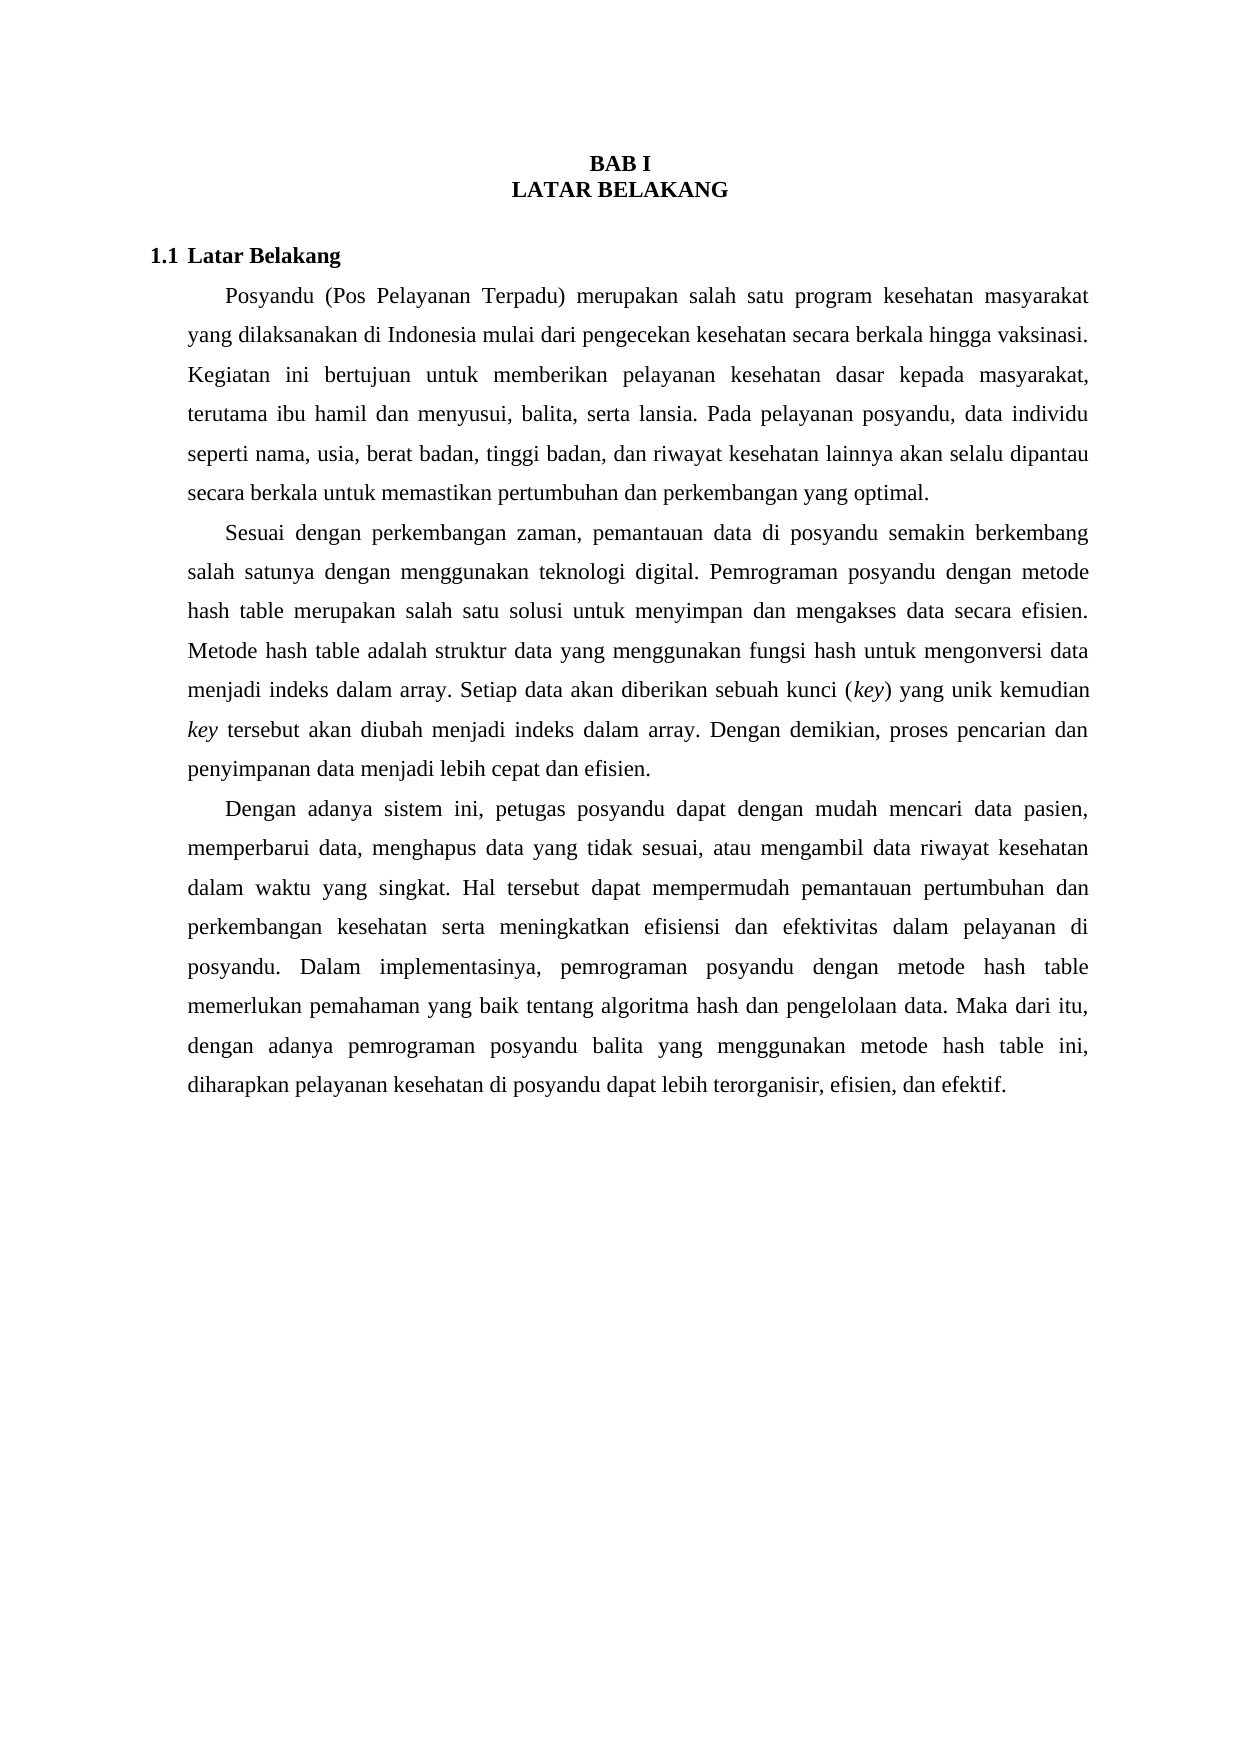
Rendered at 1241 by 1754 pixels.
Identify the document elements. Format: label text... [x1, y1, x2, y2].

text LATAR BELAKANG [150, 176, 1090, 203]
text Dengan adanya sistem ini, petugas posyandu dapat dengan mudah mencari data pasien, memperbarui data, menghapus data yang tidak sesuai, atau mengambil data riwayat kesehatan dalam waktu yang singkat. Hal tersebut dapat mempermudah pemantauan pertumbuhan dan perkembangan kesehatan serta meningkatkan efisiensi dan efektivitas dalam pelayanan di posyandu. Dalam implementasinya, pemrograman posyandu dengan metode hash table memerlukan pemahaman yang baik tentang algoritma hash dan pengelolaan data. Maka dari itu, dengan adanya pemrograman posyandu balita yang menggunakan metode hash table ini, diharapkan pelayanan kesehatan di posyandu dapat lebih terorganisir, efisien, dan efektif. [187, 795, 1090, 1098]
text BAB I [150, 150, 1090, 176]
list Latar Belakang [150, 242, 1090, 268]
text Posyandu (Pos Pelayanan Terpadu) merupakan salah satu program kesehatan masyarakat yang dilaksanakan di Indonesia mulai dari pengecekan kesehatan secara berkala hingga vaksinasi. Kegiatan ini bertujuan untuk memberikan pelayanan kesehatan dasar kepada masyarakat, terutama ibu hamil dan menyusui, balita, serta lansia. Pada pelayanan posyandu, data individu seperti nama, usia, berat badan, tinggi badan, dan riwayat kesehatan lainnya akan selalu dipantau secara berkala untuk memastikan pertumbuhan dan perkembangan yang optimal. [187, 282, 1090, 505]
text Sesuai dengan perkembangan zaman, pemantauan data di posyandu semakin berkembang salah satunya dengan menggunakan teknologi digital. Pemrograman posyandu dengan metode hash table merupakan salah satu solusi untuk menyimpan dan mengakses data secara efisien. Metode hash table adalah struktur data yang menggunakan fungsi hash untuk mengonversi data menjadi indeks dalam array. Setiap data akan diberikan sebuah kunci (key) yang unik kemudian key tersebut akan diubah menjadi indeks dalam array. Dengan demikian, proses pencarian dan penyimpanan data menjadi lebih cepat dan efisien. [187, 518, 1090, 782]
